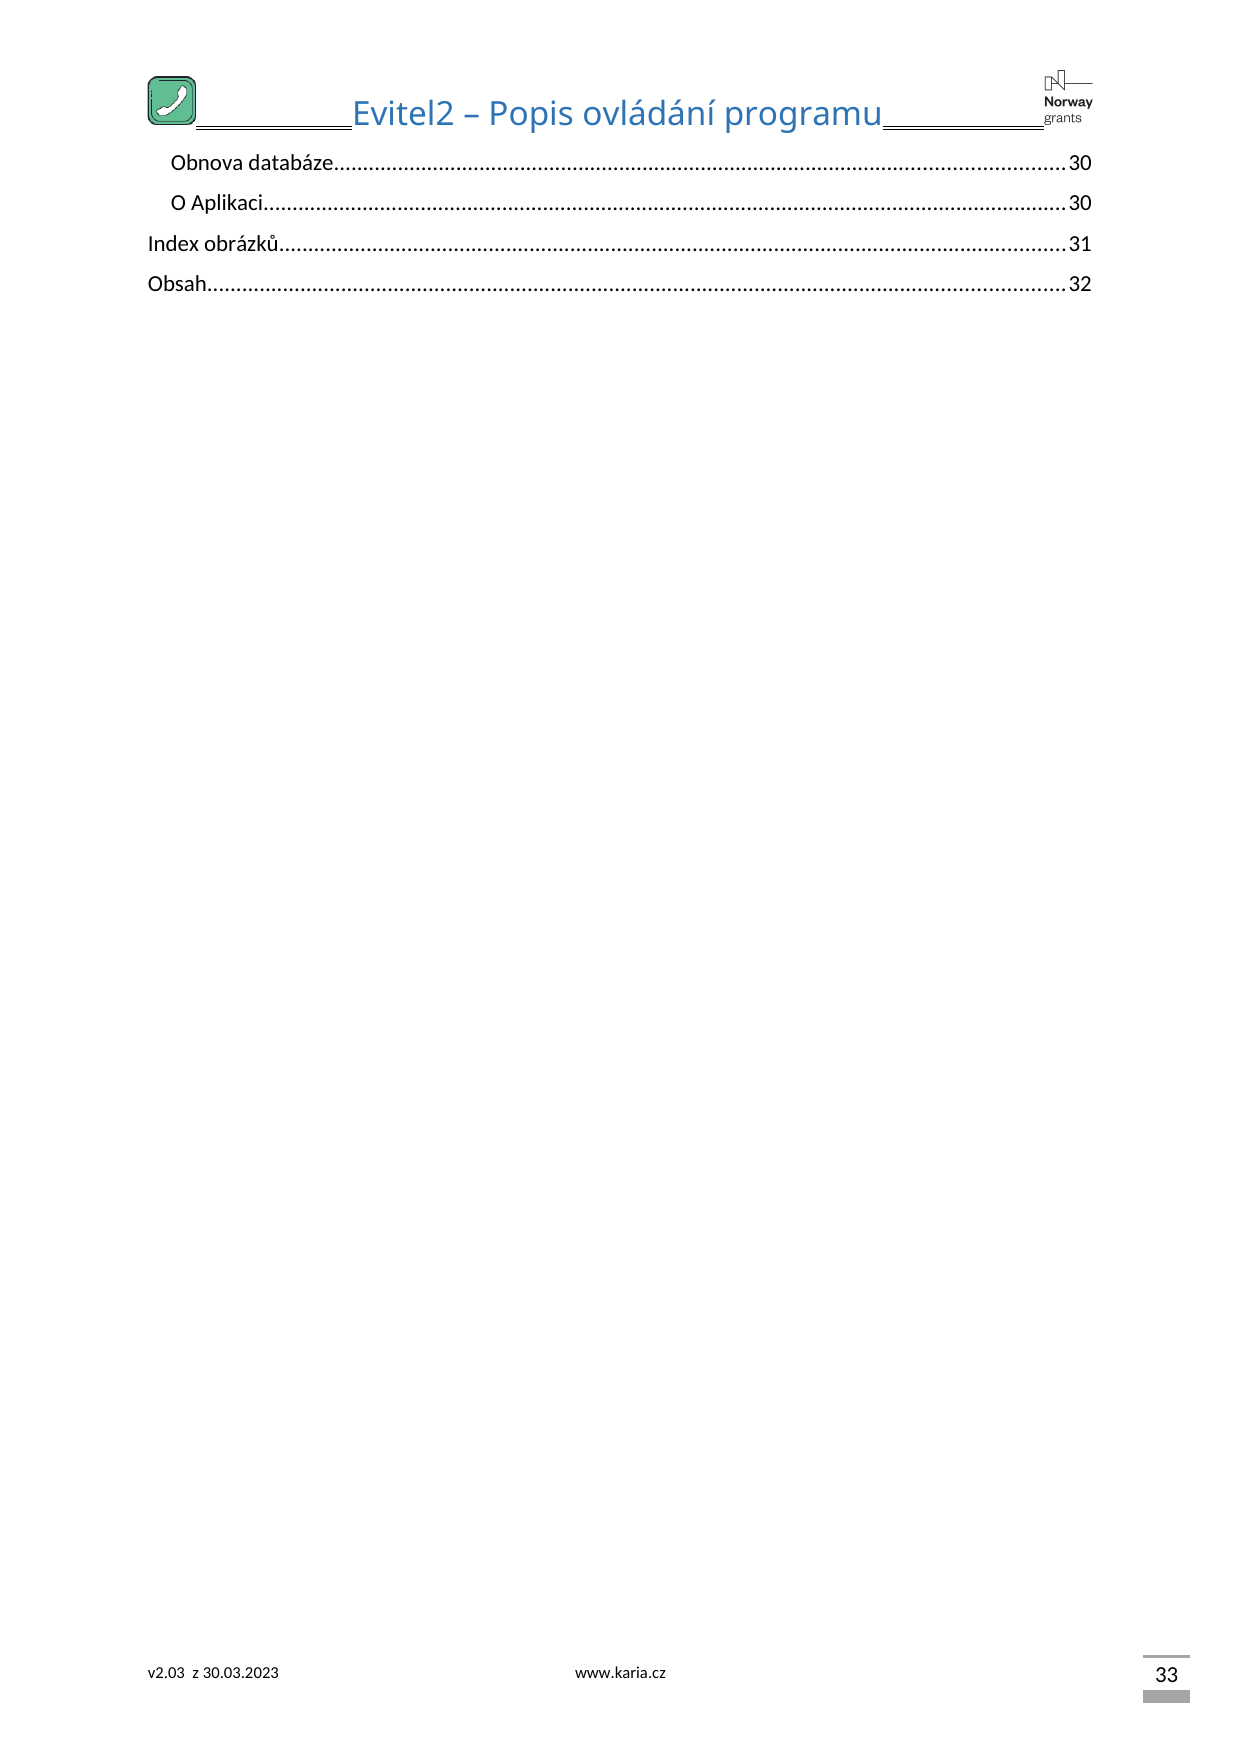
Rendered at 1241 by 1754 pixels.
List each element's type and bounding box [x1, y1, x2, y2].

picture [1044, 70, 1093, 125]
picture [147, 76, 196, 125]
